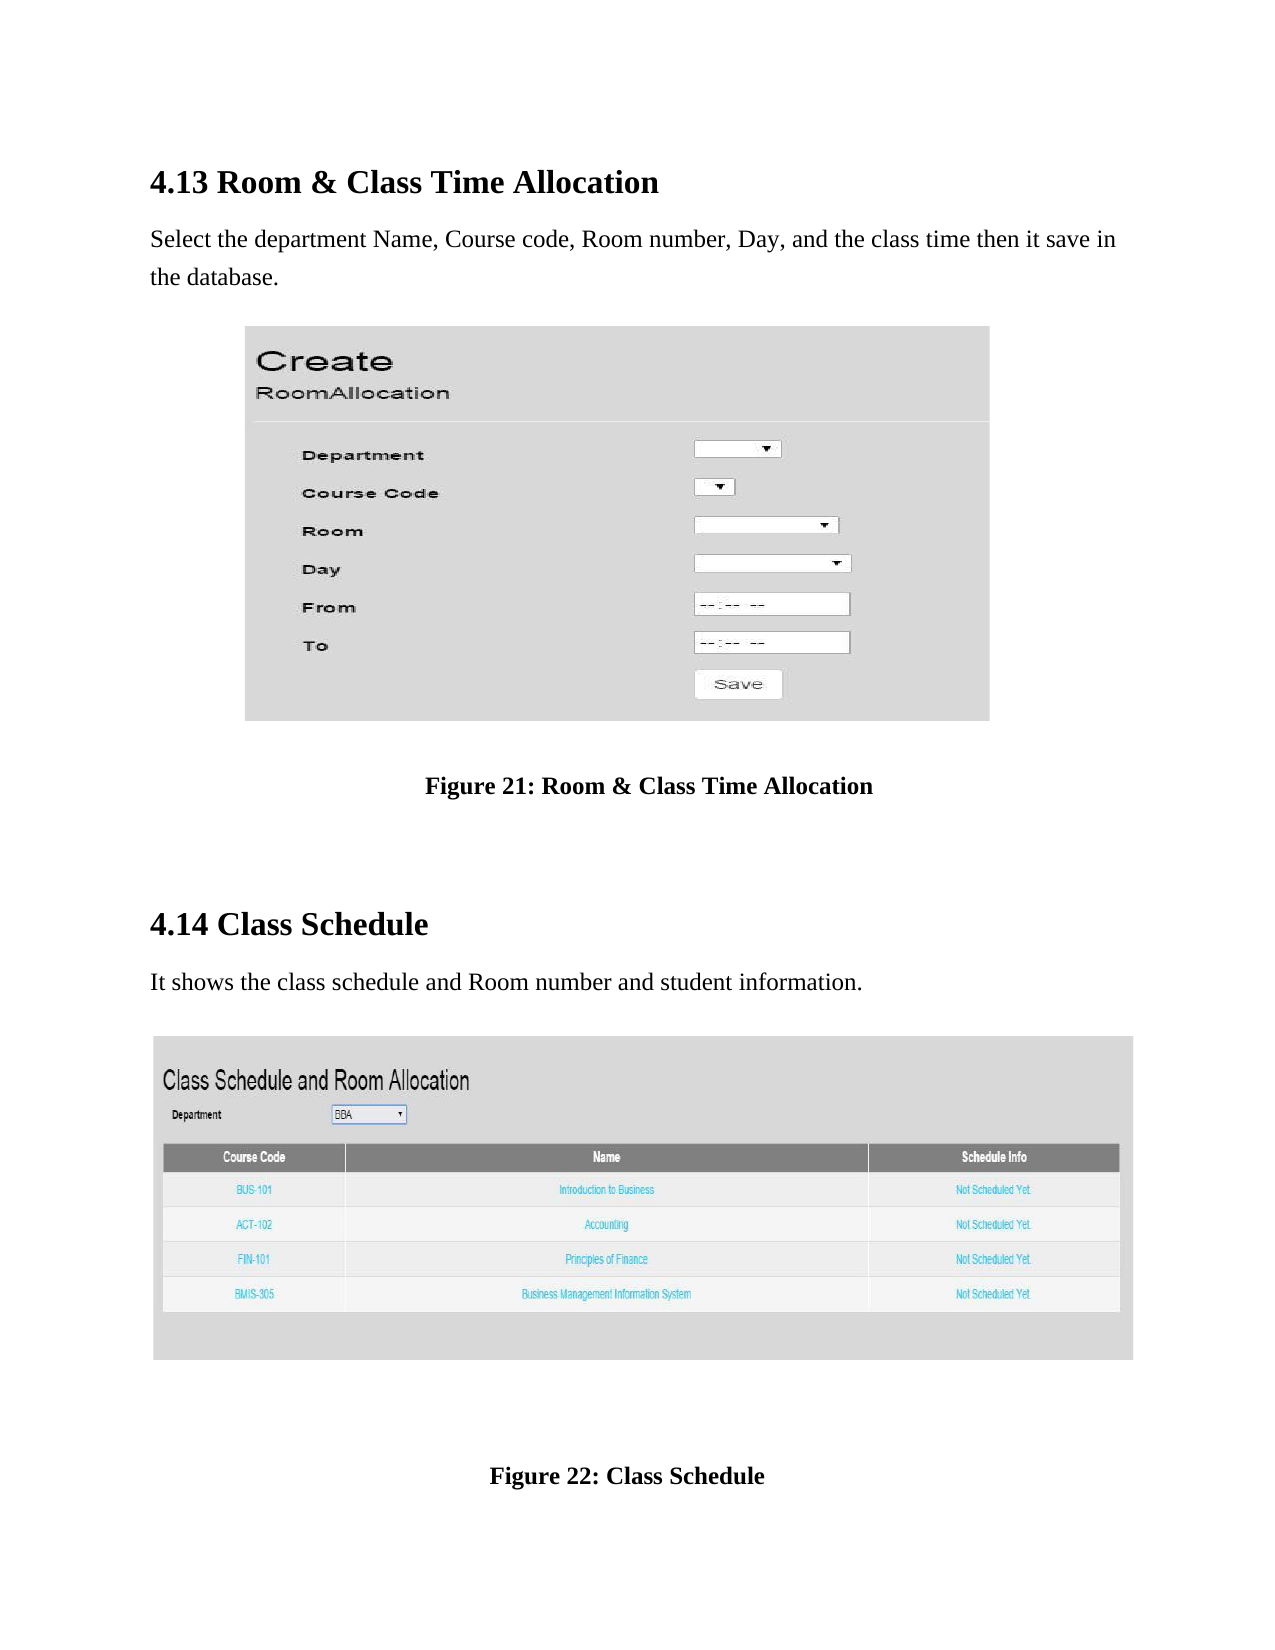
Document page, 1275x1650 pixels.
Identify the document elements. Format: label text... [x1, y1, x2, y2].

text Figure 22: Class Schedule [150, 1461, 1104, 1490]
text It shows the class schedule and Room number and student information. [150, 967, 1125, 996]
picture [244, 326, 990, 721]
text Figure 21: Room & Class Time Allocation [150, 771, 1148, 799]
picture [153, 1036, 1134, 1360]
text 4.13 Room & Class Time Allocation [150, 162, 1125, 200]
text 4.14 Class Schedule [150, 904, 1125, 943]
text Select the department Name, Course code, Room number, Day, and the class time then it save in the database. [150, 224, 1117, 291]
